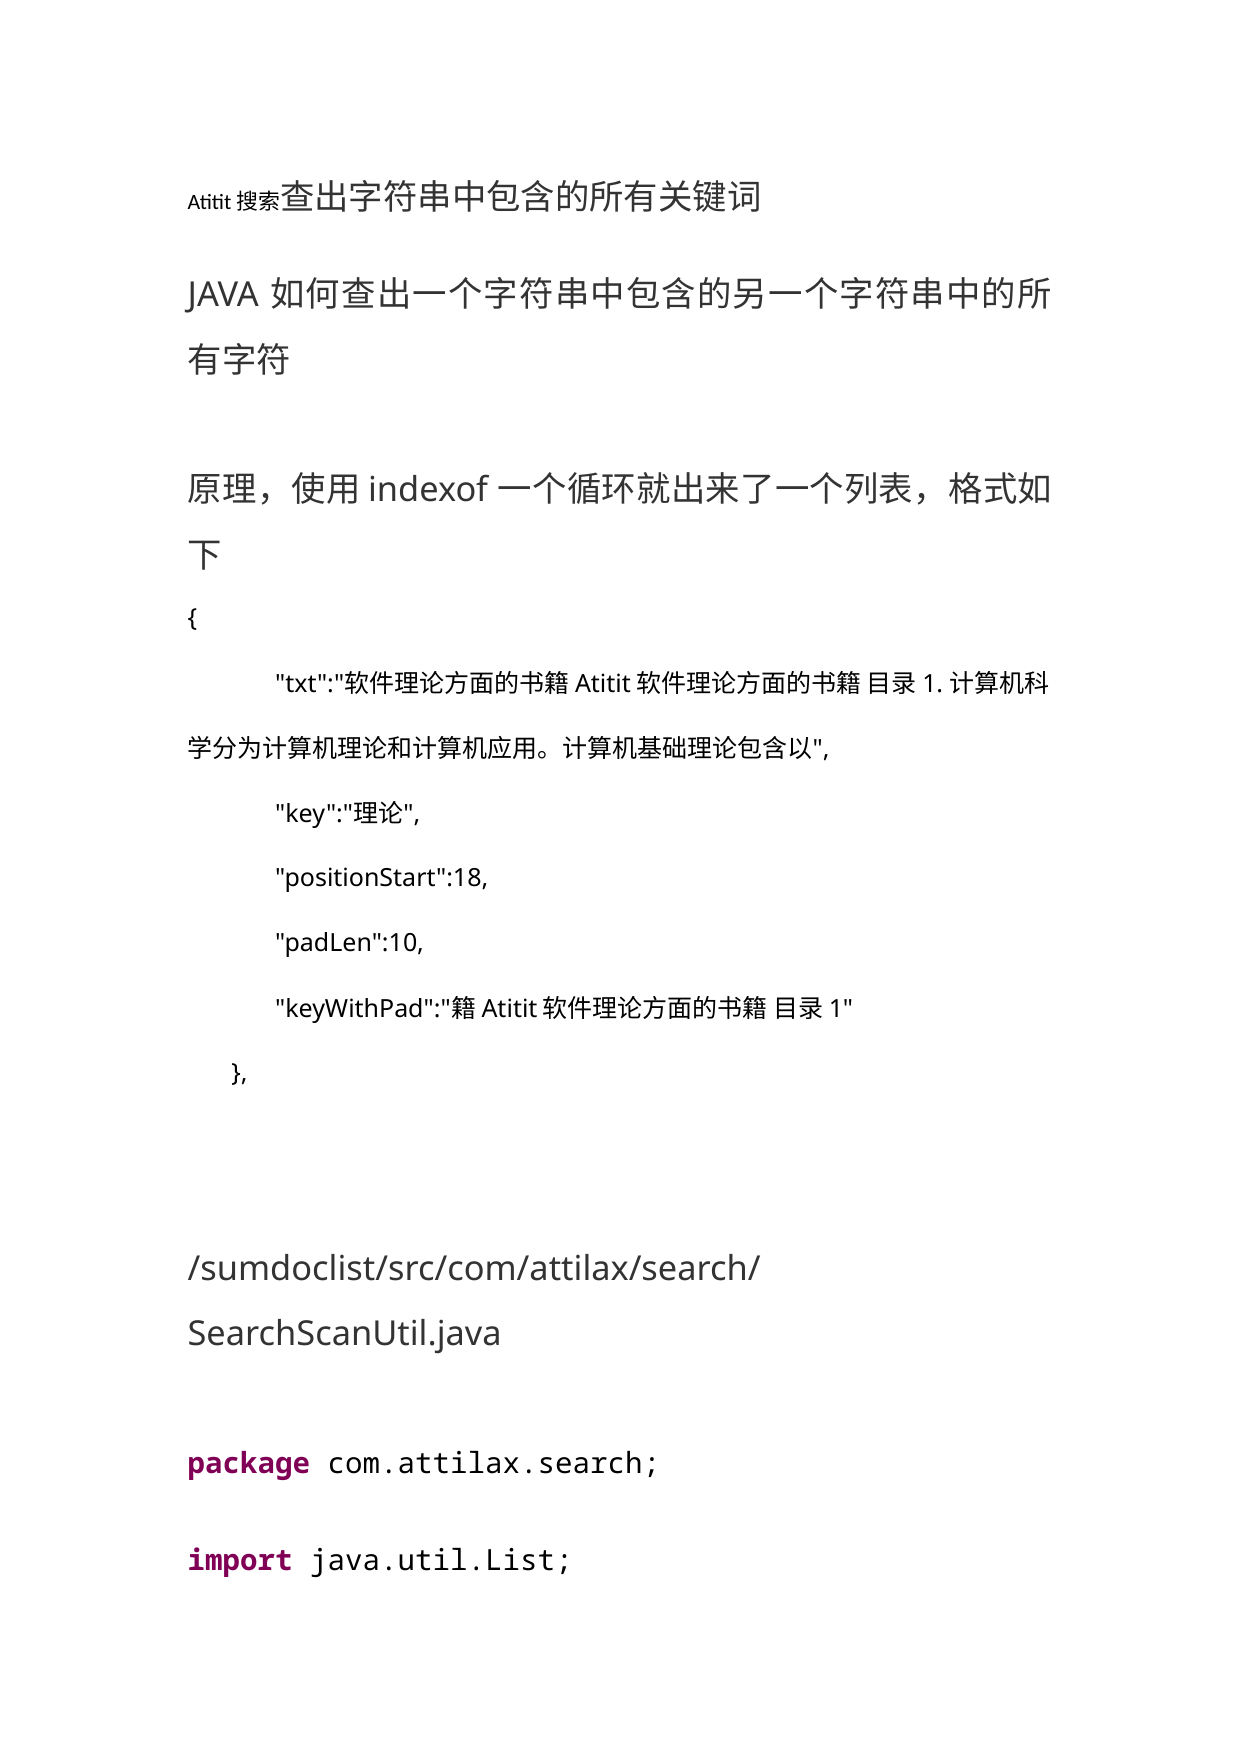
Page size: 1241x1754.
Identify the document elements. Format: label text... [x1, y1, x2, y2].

text /sumdoclist/src/com/attilax/search/SearchScanUtil.java [187, 1234, 1053, 1364]
text 原理，使用indexof 一个循环就出来了一个列表，格式如下 [187, 454, 1053, 584]
text }, [187, 1039, 1053, 1104]
text JAVA 如何查出一个字符串中包含的另一个字符串中的所有字符 [187, 259, 1053, 310]
text "txt":"软件理论方面的书籍 Atitit软件理论方面的书籍 目录 1. 计算机科学分为计算机理论和计算机应用。计算机基础理论包含以", [187, 649, 1053, 779]
text "padLen":10, [187, 909, 1053, 974]
text "positionStart":18, [187, 844, 1053, 909]
text package com.attilax.search; [187, 1429, 1053, 1494]
text { [187, 584, 1053, 649]
text "keyWithPad":"籍 Atitit软件理论方面的书籍 目录 1" [187, 974, 1053, 1039]
text JAVA 如何查出一个字符串中包含的另一个字符串中的所有字符 [187, 312, 1053, 389]
text import java.util.List; [187, 1527, 1053, 1592]
text Atitit 搜索查出字符串中包含的所有关键词 [187, 162, 1053, 227]
text "key":"理论", [187, 779, 1053, 844]
